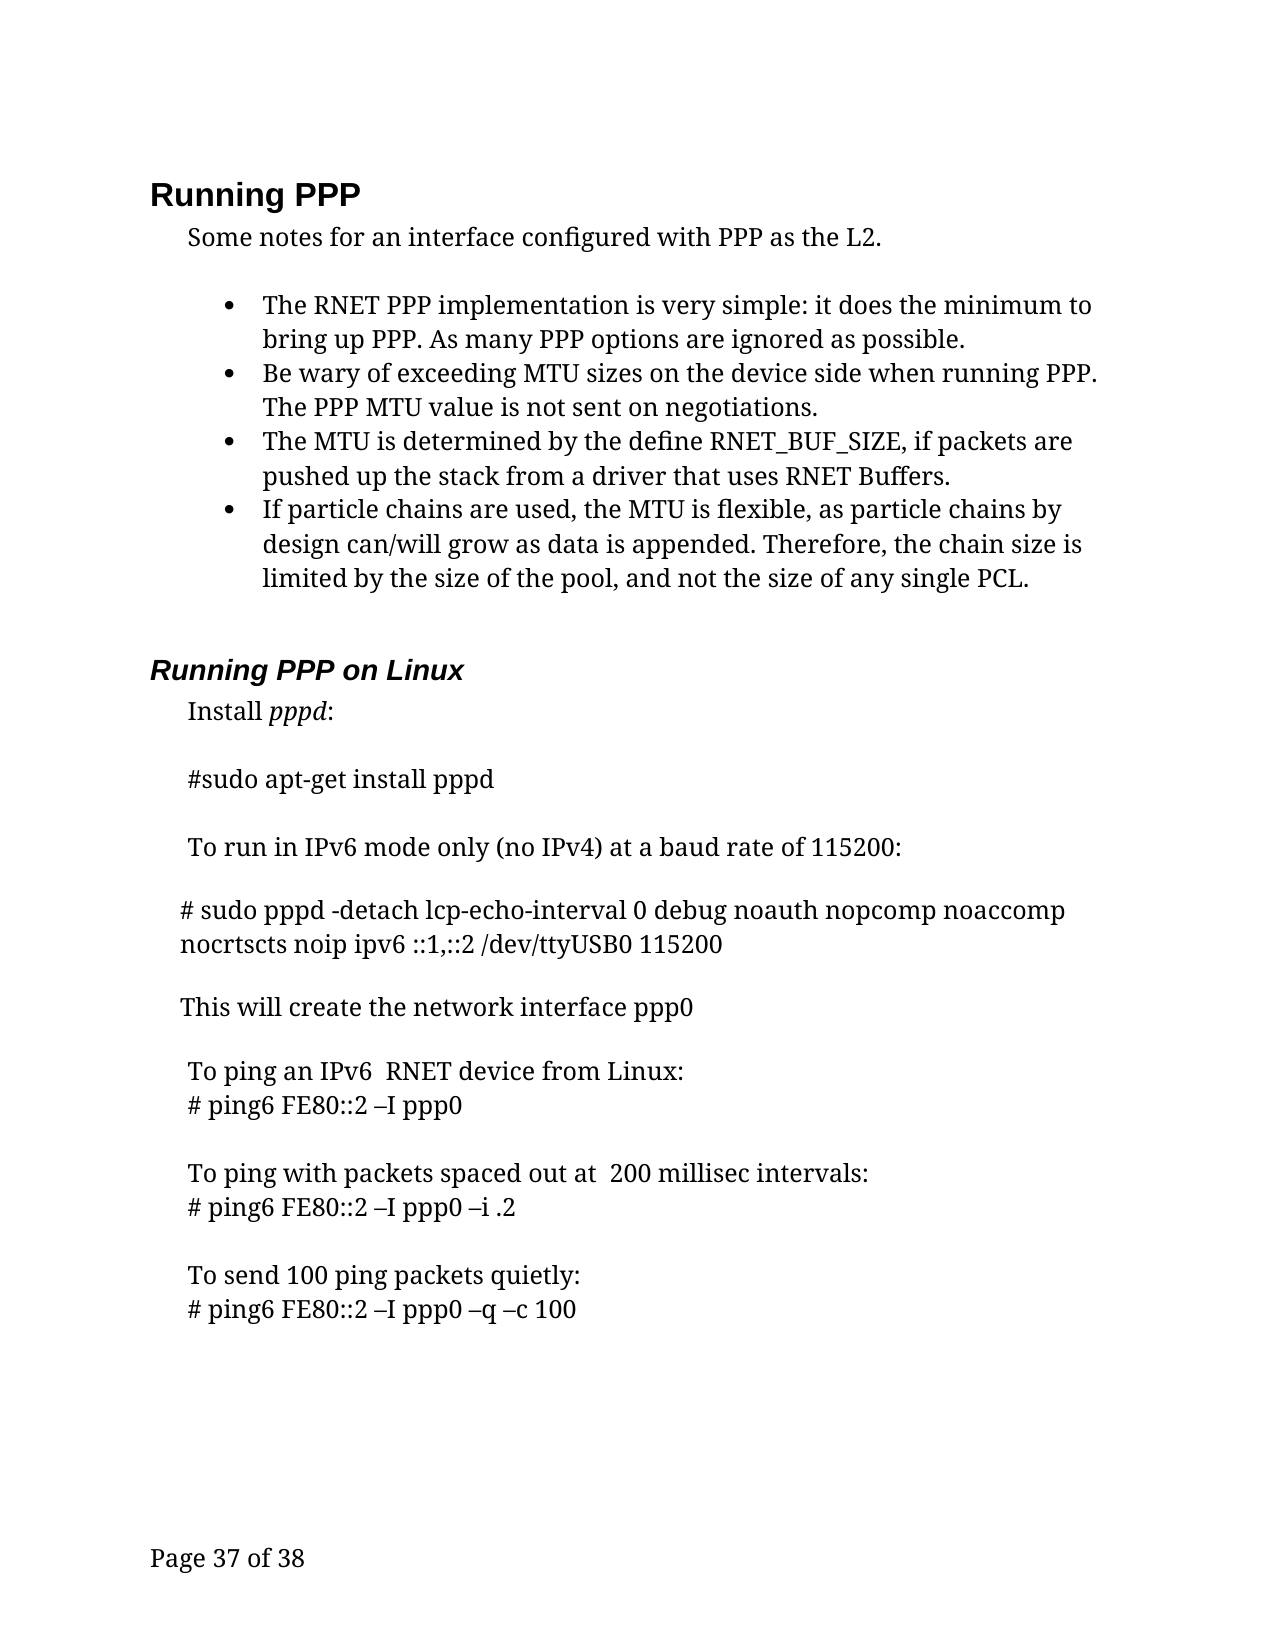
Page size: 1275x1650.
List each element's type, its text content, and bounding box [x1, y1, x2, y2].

text To ping an IPv6 RNET device from Linux: [150, 1053, 1125, 1087]
text # ping6 FE80::2 –I ppp0 –q –c 100 [150, 1292, 1125, 1326]
text # ping6 FE80::2 –I ppp0 [150, 1087, 1125, 1121]
text # sudo pppd -detach lcp-echo-interval 0 debug noauth nopcomp noaccomp nocrtscts noip ipv6 ::1,::2 /dev/ttyUSB0 115200 [180, 893, 1125, 961]
list Be wary of exceeding MTU sizes on the device side when running PPP. The PPP MTU value is not sent on negotiations. [225, 356, 1125, 424]
text # ping6 FE80::2 –I ppp0 –i .2 [150, 1189, 1125, 1223]
list The MTU is determined by the define RNET_BUF_SIZE, if packets are pushed up the stack from a driver that uses RNET Buffers. [225, 424, 1125, 492]
text This will create the network interface ppp0 [180, 990, 1125, 1024]
text #sudo apt-get install pppd [150, 761, 1125, 795]
subtitle Running PPP [150, 175, 1125, 213]
list The RNET PPP implementation is very simple: it does the minimum to bring up PPP. As many PPP options are ignored as possible. [225, 288, 1125, 356]
text Some notes for an interface configured with PPP as the L2. [150, 220, 1125, 254]
text To send 100 ping packets quietly: [150, 1258, 1125, 1292]
list If particle chains are used, the MTU is flexible, as particle chains by design can/will grow as data is appended. Therefore, the chain size is limited by the size of the pool, and not the size of any single PCL. [225, 492, 1125, 594]
text Install pppd: [150, 693, 1125, 727]
text To ping with packets spaced out at 200 millisec intervals: [150, 1155, 1125, 1189]
text To run in IPv6 mode only (no IPv4) at a baud rate of 115200: [150, 829, 1125, 863]
subtitle Running PPP on Linux [150, 653, 1125, 687]
